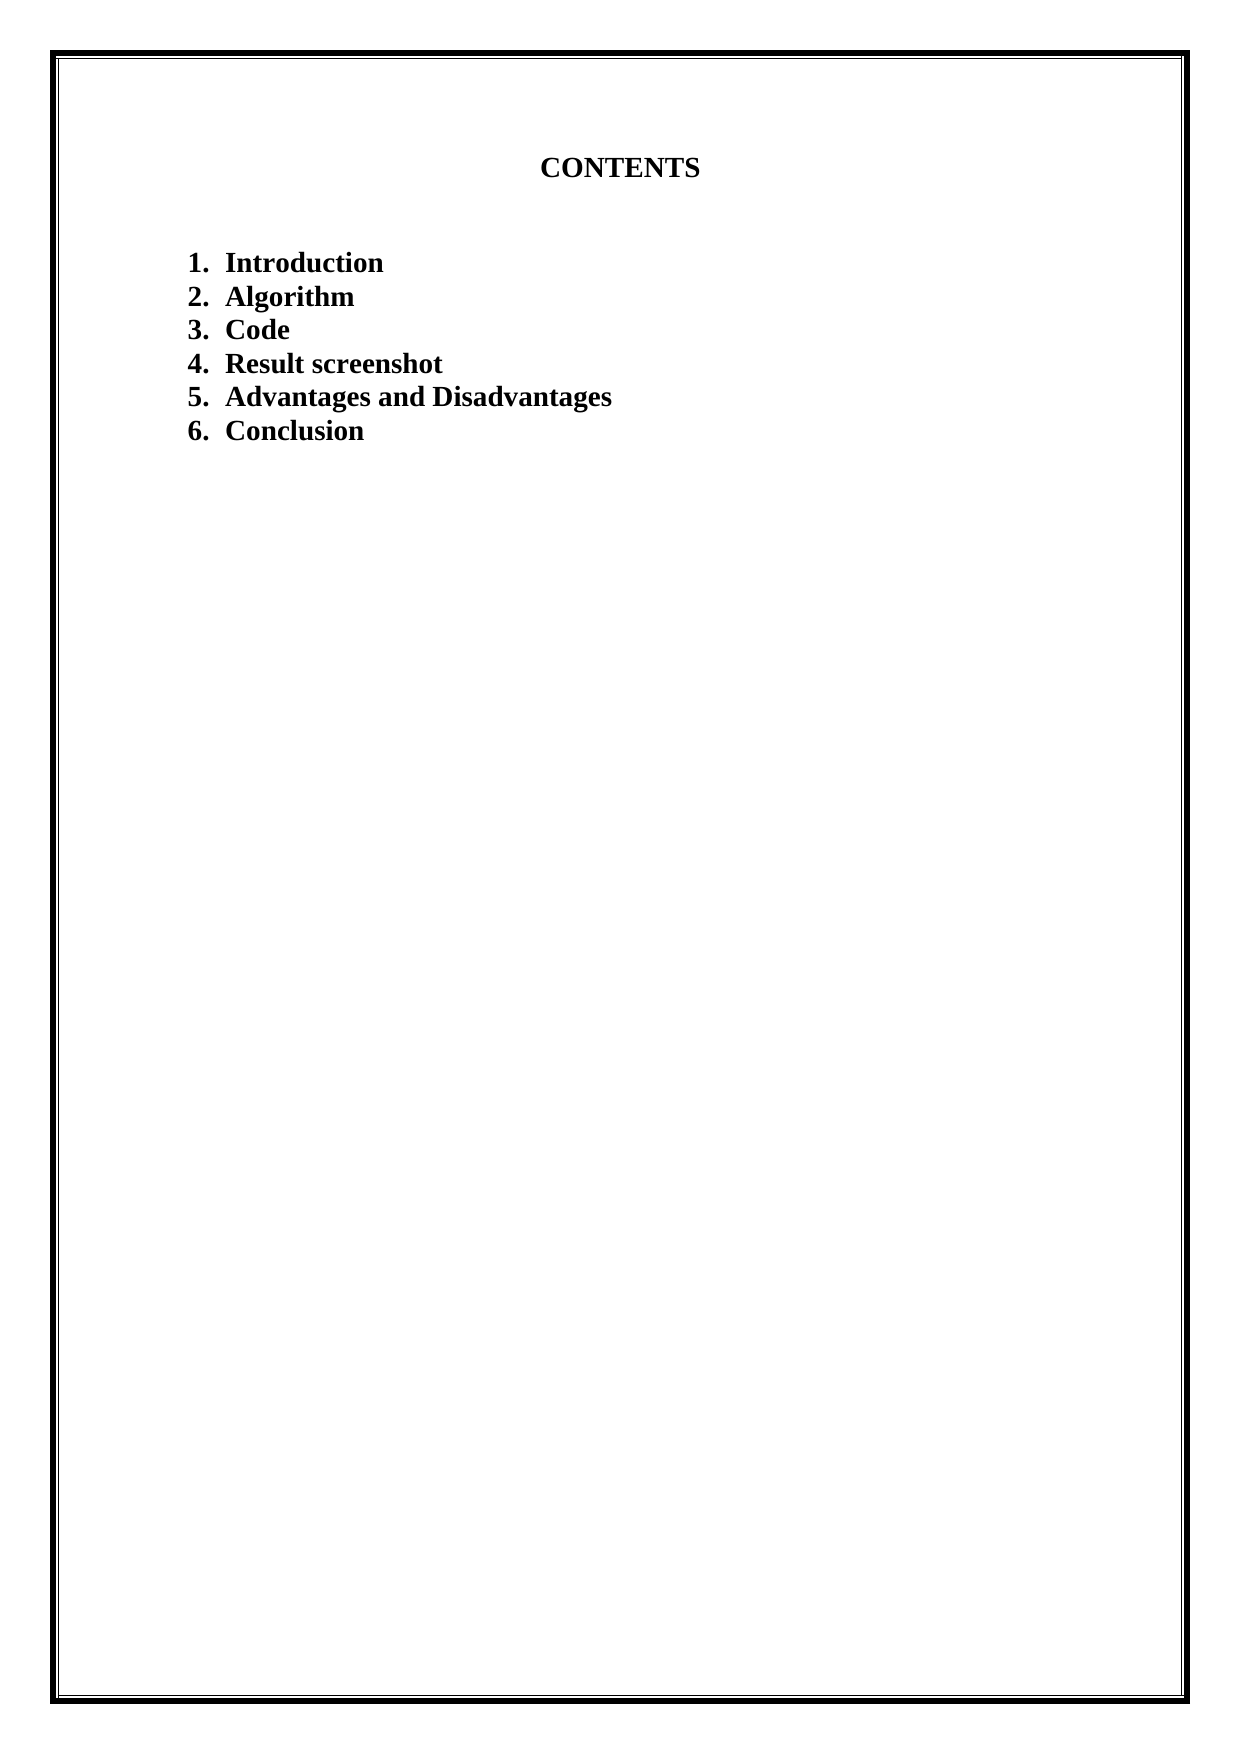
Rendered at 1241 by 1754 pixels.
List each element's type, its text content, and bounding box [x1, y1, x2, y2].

list Advantages and Disadvantages [187, 379, 1090, 413]
text CONTENTS [150, 150, 1090, 183]
list Introduction [187, 245, 1090, 279]
list Result screenshot [187, 346, 1090, 379]
list Code [187, 312, 1090, 346]
list Conclusion [187, 413, 1090, 446]
list Algorithm [187, 279, 1090, 312]
